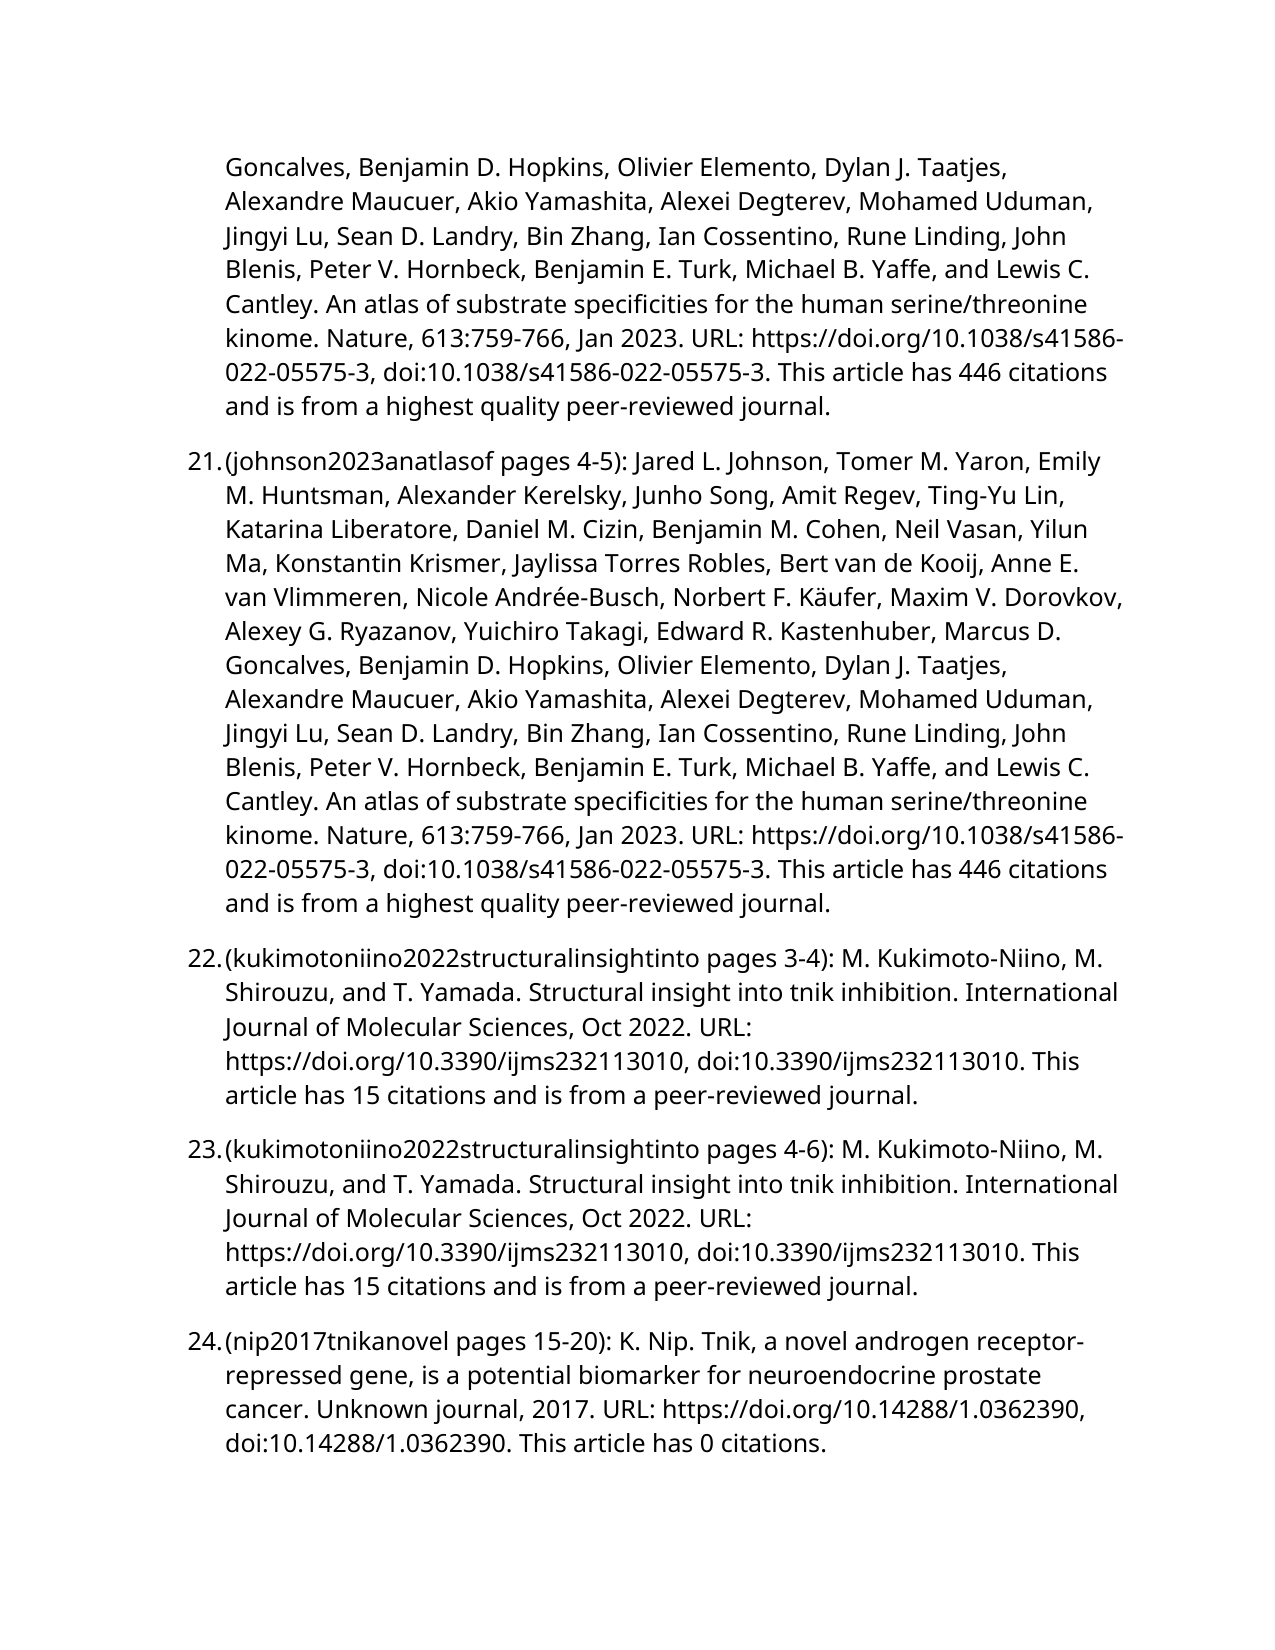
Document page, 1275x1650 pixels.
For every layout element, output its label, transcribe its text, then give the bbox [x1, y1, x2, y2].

list (nip2017tnikanovel pages 15-20): K. Nip. Tnik, a novel androgen receptor-repressed gene, is a potential biomarker for neuroendocrine prostate cancer. Unknown journal, 2017. URL: https://doi.org/10.14288/1.0362390, doi:10.14288/1.0362390. This article has 0 citations. [187, 1323, 1125, 1459]
list (kukimotoniino2022structuralinsightinto pages 3-4): M. Kukimoto-Niino, M. Shirouzu, and T. Yamada. Structural insight into tnik inhibition. International Journal of Molecular Sciences, Oct 2022. URL: https://doi.org/10.3390/ijms232113010, doi:10.3390/ijms232113010. This article has 15 citations and is from a peer-reviewed journal. [187, 941, 1125, 1111]
list (johnson2023anatlasof pages 4-5): Jared L. Johnson, Tomer M. Yaron, Emily M. Huntsman, Alexander Kerelsky, Junho Song, Amit Regev, Ting-Yu Lin, Katarina Liberatore, Daniel M. Cizin, Benjamin M. Cohen, Neil Vasan, Yilun Ma, Konstantin Krismer, Jaylissa Torres Robles, Bert van de Kooij, Anne E. van Vlimmeren, Nicole Andrée-Busch, Norbert F. Käufer, Maxim V. Dorovkov, Alexey G. Ryazanov, Yuichiro Takagi, Edward R. Kastenhuber, Marcus D. Goncalves, Benjamin D. Hopkins, Olivier Elemento, Dylan J. Taatjes, Alexandre Maucuer, Akio Yamashita, Alexei Degterev, Mohamed Uduman, Jingyi Lu, Sean D. Landry, Bin Zhang, Ian Cossentino, Rune Linding, John Blenis, Peter V. Hornbeck, Benjamin E. Turk, Michael B. Yaffe, and Lewis C. Cantley. An atlas of substrate specificities for the human serine/threonine kinome. Nature, 613:759-766, Jan 2023. URL: https://doi.org/10.1038/s41586-022-05575-3, doi:10.1038/s41586-022-05575-3. This article has 446 citations and is from a highest quality peer-reviewed journal. [187, 443, 1125, 920]
list (kukimotoniino2022structuralinsightinto pages 4-6): M. Kukimoto-Niino, M. Shirouzu, and T. Yamada. Structural insight into tnik inhibition. International Journal of Molecular Sciences, Oct 2022. URL: https://doi.org/10.3390/ijms232113010, doi:10.3390/ijms232113010. This article has 15 citations and is from a peer-reviewed journal. [187, 1132, 1125, 1302]
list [187, 150, 1125, 422]
